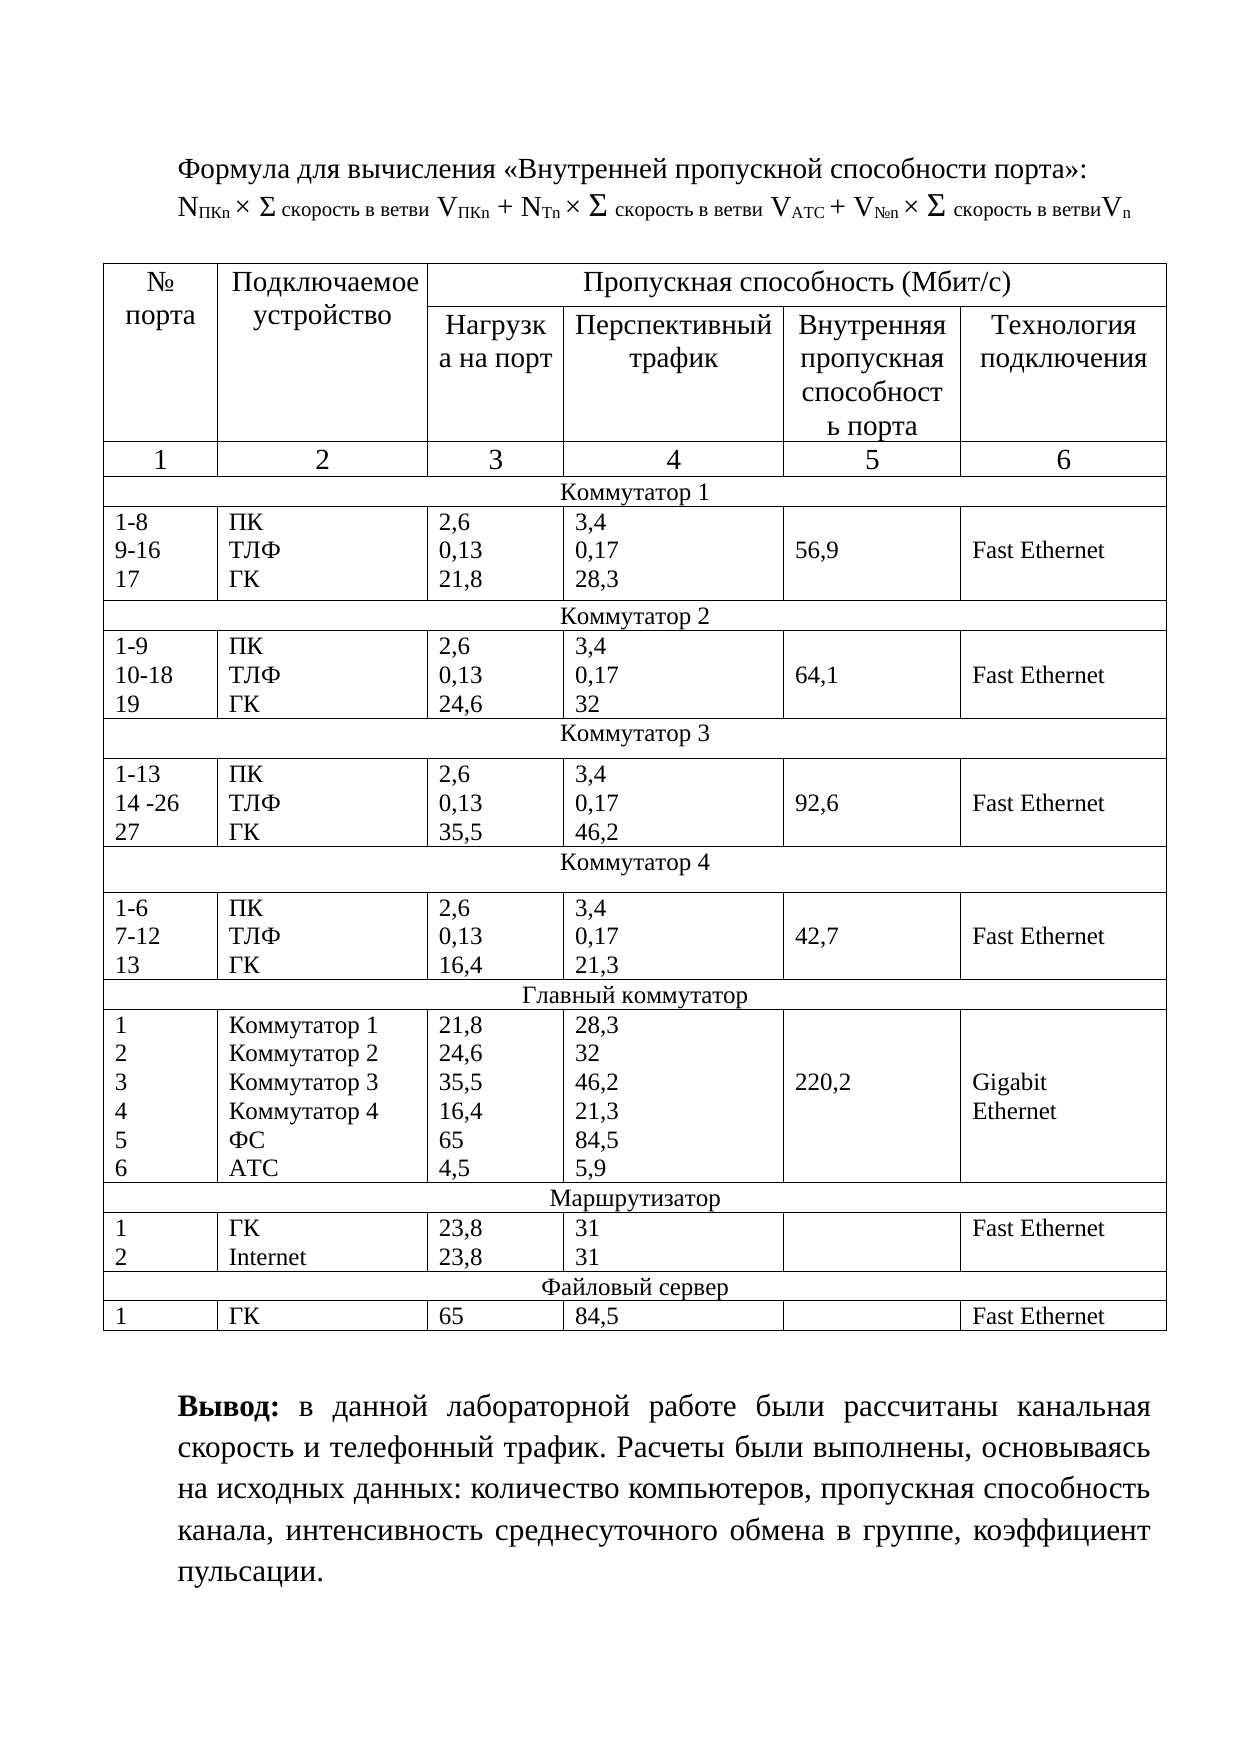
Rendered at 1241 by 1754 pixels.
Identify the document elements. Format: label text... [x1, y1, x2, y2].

table_cell ГК [218, 1301, 427, 1330]
table_cell 2 [218, 442, 427, 476]
table_cell Главный коммутатор [104, 980, 1166, 1009]
table_cell 3 [428, 442, 563, 476]
table_header № порта [104, 264, 217, 441]
table_cell 1 [104, 1301, 217, 1330]
table_cell Fast Ethernet [961, 759, 1166, 846]
table_cell Fast Ethernet [961, 507, 1166, 600]
table_cell 1-6 7-12 13 [104, 893, 217, 979]
table_cell 42,7 [784, 893, 960, 979]
table_cell 65 [428, 1301, 563, 1330]
table_cell Маршрутизатор [104, 1183, 1166, 1212]
table_cell 2,6 0,13 35,5 [428, 759, 563, 846]
table_cell 1-13 14 -26 27 [104, 759, 217, 846]
table_cell 64,1 [784, 631, 960, 717]
table_cell 92,6 [784, 759, 960, 846]
table_cell 3,4 0,17 46,2 [564, 759, 783, 846]
table_cell 1 2 [104, 1213, 217, 1271]
table_cell [784, 1301, 960, 1330]
text Формула для вычисления «Внутренней пропускной способности порта»: [177, 152, 1152, 185]
table_cell 84,5 [564, 1301, 783, 1330]
table_header Подключаемое устройство [218, 264, 427, 441]
table_cell Fast Ethernet [961, 631, 1166, 717]
table_cell 3,4 0,17 21,3 [564, 893, 783, 979]
table_cell 4 [564, 442, 783, 476]
table_header Пропускная способность (Мбит/с) [428, 264, 1166, 306]
table_cell Fast Ethernet [961, 1301, 1166, 1330]
table_cell 5 [784, 442, 960, 476]
table_cell Коммутатор 1 [104, 477, 1166, 506]
table_cell 6 [961, 442, 1166, 476]
table_cell ГК Internet [218, 1213, 427, 1271]
table_cell Коммутатор 4 [104, 847, 1166, 892]
table_cell Технология подключения [961, 307, 1166, 441]
table_cell Fast Ethernet [961, 1213, 1166, 1271]
text Вывод: в данной лабораторной работе были рассчитаны канальная скорость и телефонный трафик. Расчеты были выполнены, основываясь на исходных данных: количество компьютеров, пропускная способность канала, интенсивность среднесуточного обмена в группе, коэффициент пульсации. [177, 1387, 1152, 1588]
table_cell 31 31 [564, 1213, 783, 1271]
table_cell 1 [104, 442, 217, 476]
table_cell Нагрузка на порт [428, 307, 563, 441]
table_cell Fast Ethernet [961, 893, 1166, 979]
table_cell 2,6 0,13 16,4 [428, 893, 563, 979]
table_cell ПК ТЛФ ГК [218, 507, 427, 600]
table_cell 1-9 10-18 19 [104, 631, 217, 717]
table_cell Коммутатор 2 [104, 601, 1166, 630]
table_cell Внутренняя пропускная способность порта [784, 307, 960, 441]
text NПКn × Σ скорость в ветви VПКn + NТn × Σ скорость в ветви VАТС + V№n × Σ скорость в ветвиVn [177, 185, 1152, 223]
table_cell 2,6 0,13 24,6 [428, 631, 563, 717]
table_cell Коммутатор 3 [104, 719, 1166, 758]
table_cell Перспективный трафик [564, 307, 783, 441]
table_cell 56,9 [784, 507, 960, 600]
table_cell Файловый сервер [104, 1272, 1166, 1300]
table_cell 1 2 3 4 5 6 [104, 1010, 217, 1182]
table_cell 2,6 0,13 21,8 [428, 507, 563, 600]
table_cell 28,3 32 46,2 21,3 84,5 5,9 [564, 1010, 783, 1182]
table_cell 23,8 23,8 [428, 1213, 563, 1271]
table_cell [784, 1213, 960, 1271]
table_cell 220,2 [784, 1010, 960, 1182]
table_cell 21,8 24,6 35,5 16,4 65 4,5 [428, 1010, 563, 1182]
table_cell ПК ТЛФ ГК [218, 893, 427, 979]
table_cell 1-8 9-16 17 [104, 507, 217, 600]
table_cell 3,4 0,17 32 [564, 631, 783, 717]
table_cell Gigabit Ethernet [961, 1010, 1166, 1182]
table_cell ПК ТЛФ ГК [218, 759, 427, 846]
table_cell ПК ТЛФ ГК [218, 631, 427, 717]
table_cell Коммутатор 1 Коммутатор 2 Коммутатор 3 Коммутатор 4 ФС АТС [218, 1010, 427, 1182]
table_cell 3,4 0,17 28,3 [564, 507, 783, 600]
